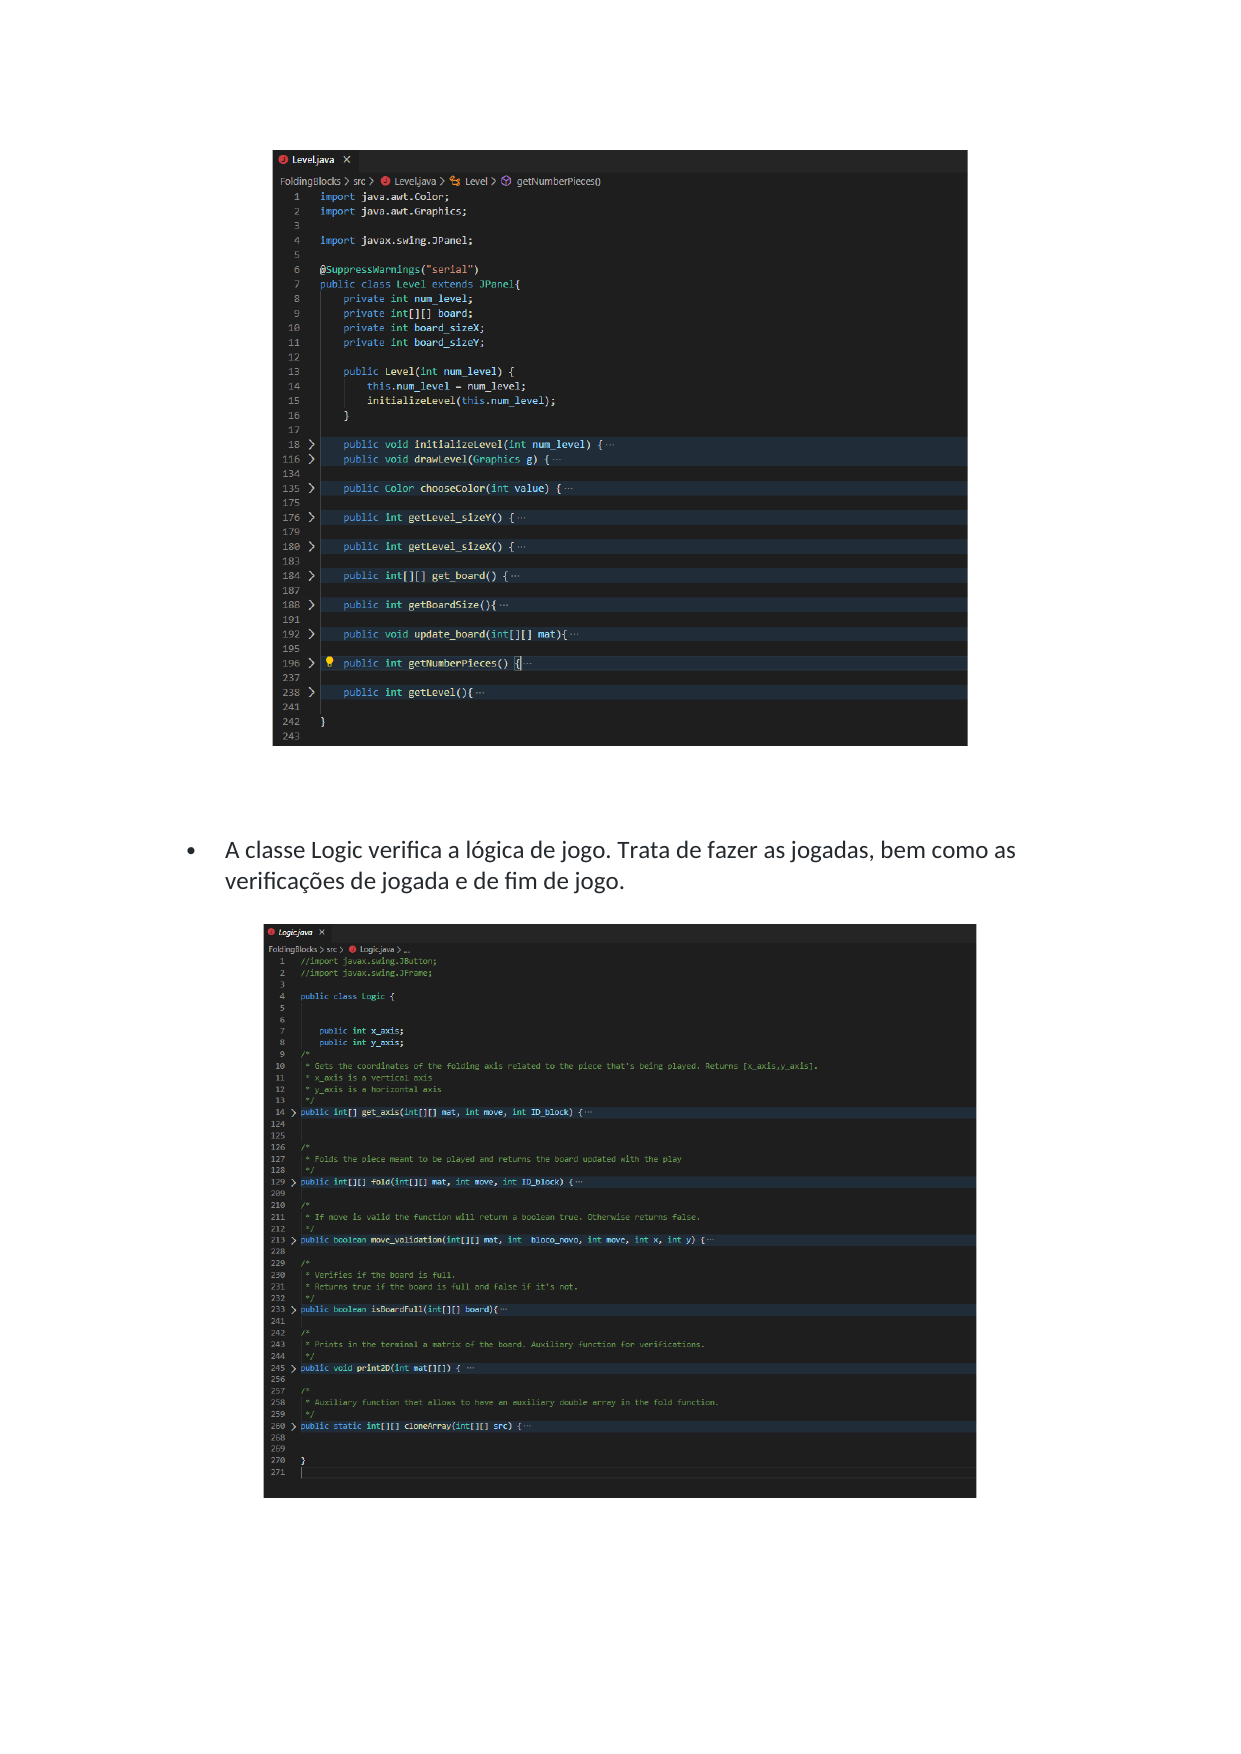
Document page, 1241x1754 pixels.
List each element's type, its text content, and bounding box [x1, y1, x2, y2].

picture [263, 924, 977, 1498]
list A classe Logic verifica a lógica de jogo. Trata de fazer as jogadas, bem como as verificações de jogada e de fim de jogo. [187, 834, 1090, 895]
picture [272, 150, 968, 746]
